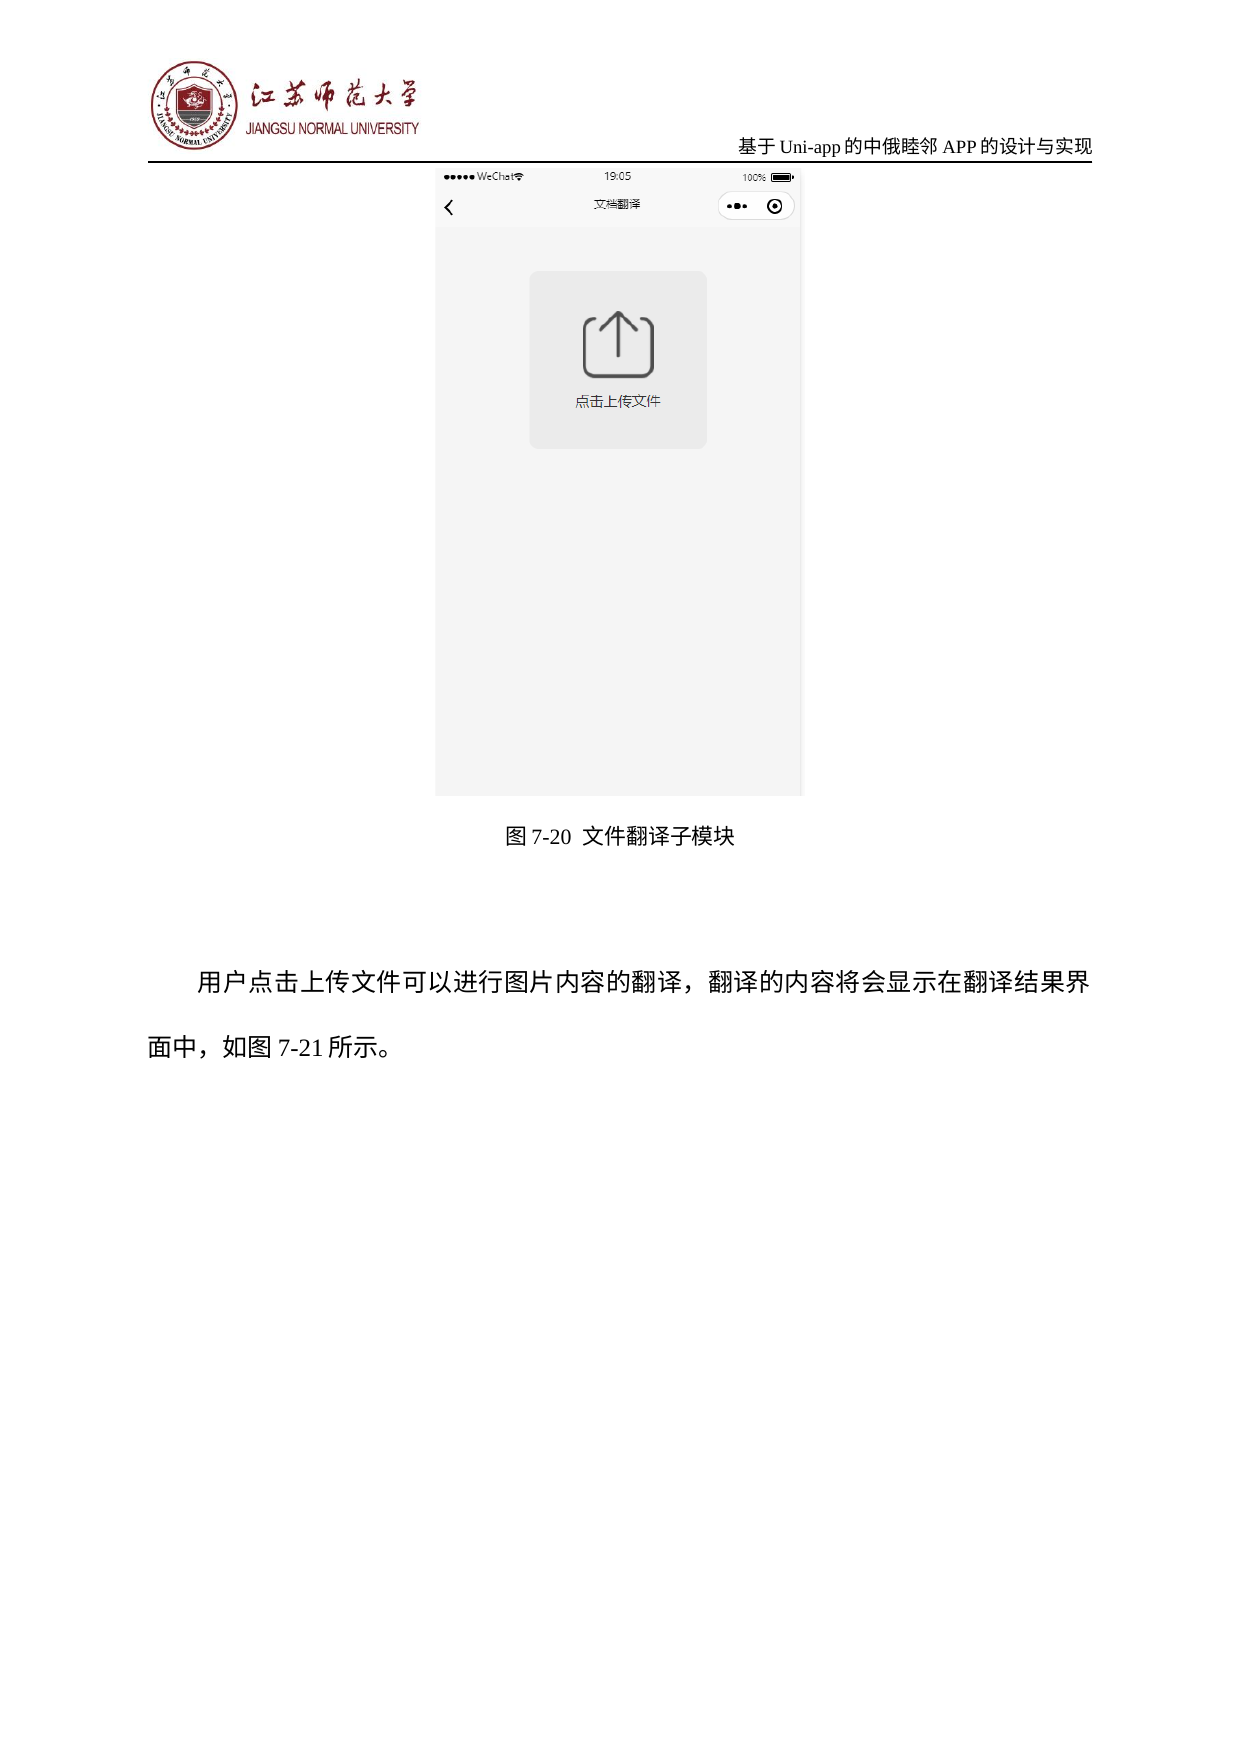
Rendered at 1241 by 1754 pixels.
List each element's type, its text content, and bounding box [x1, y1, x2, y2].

text 图7-20 文件翻译子模块 [148, 818, 1092, 851]
text 用户点击上传文件可以进行图片内容的翻译，翻译的内容将会显示在翻译结果界面中，如图7-21所示。 [148, 948, 1092, 1078]
picture [435, 168, 805, 796]
picture [147, 58, 436, 154]
